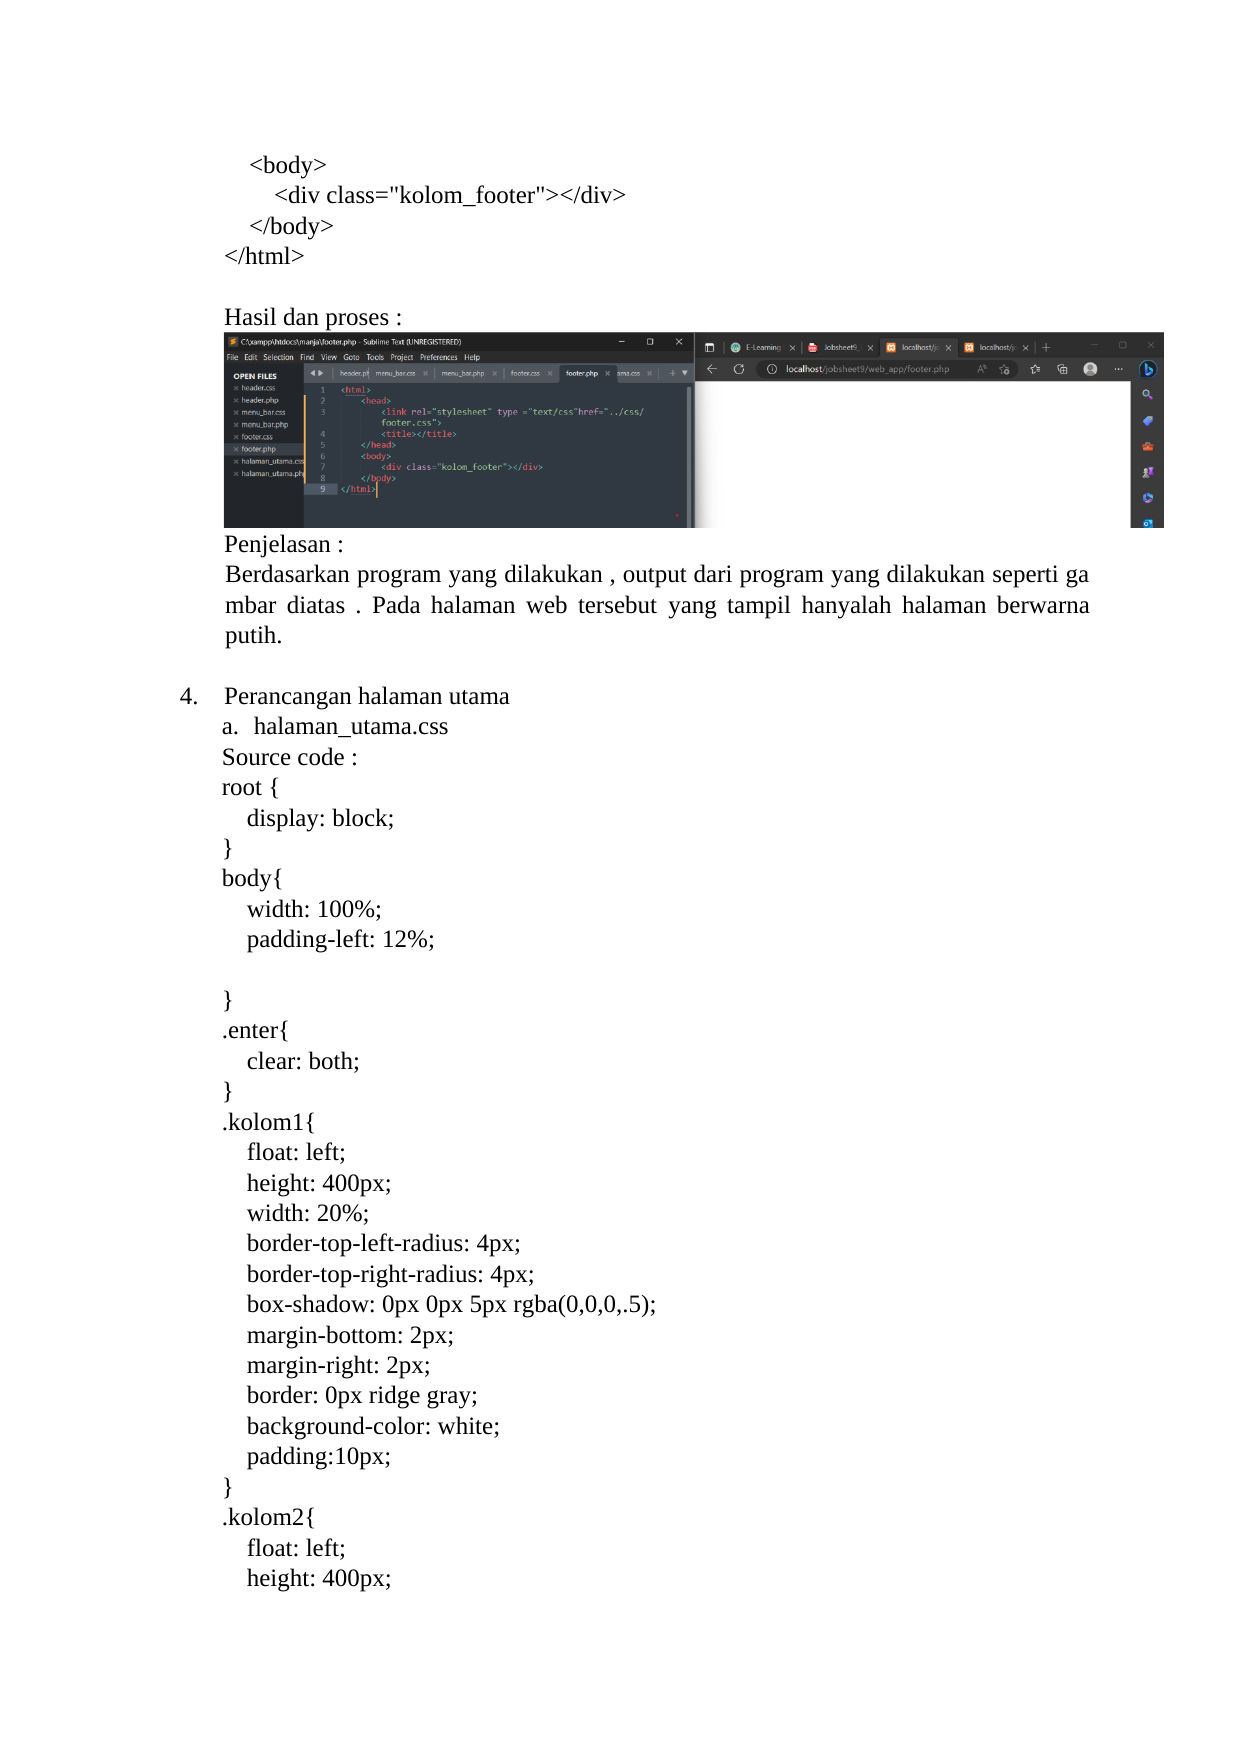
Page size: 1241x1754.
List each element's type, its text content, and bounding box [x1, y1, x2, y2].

list width: 20%; [222, 1198, 1090, 1227]
list } [222, 833, 1090, 862]
list padding-left: 12%; [222, 924, 1090, 953]
list Hasil dan proses : [224, 302, 1090, 331]
list padding:10px; [222, 1441, 1090, 1470]
list } [222, 1472, 1090, 1501]
list float: left; [222, 1137, 1090, 1166]
list root { [222, 772, 1090, 801]
list } [222, 1076, 1090, 1105]
list halaman_utama.css [222, 711, 1090, 740]
list } [222, 985, 1090, 1014]
list .kolom2{ [222, 1502, 1090, 1531]
list </html> [224, 241, 1090, 270]
list margin-right: 2px; [222, 1350, 1090, 1379]
list margin-bottom: 2px; [222, 1320, 1090, 1348]
picture [223, 332, 1164, 528]
list Penjelasan : [224, 529, 1090, 558]
list Perancangan halaman utama [179, 681, 1090, 710]
list background-color: white; [222, 1411, 1090, 1440]
list <div class="kolom_footer"></div> [224, 180, 1090, 209]
list clear: both; [222, 1046, 1090, 1075]
list width: 100%; [222, 894, 1090, 923]
list display: block; [222, 803, 1090, 831]
list <body> [224, 150, 1090, 179]
list height: 400px; [222, 1563, 1090, 1592]
list height: 400px; [222, 1168, 1090, 1196]
list border-top-left-radius: 4px; [222, 1228, 1090, 1257]
list border-top-right-radius: 4px; [222, 1259, 1090, 1288]
list Berdasarkan program yang dilakukan , output dari program yang dilakukan seperti gambar diatas . Pada halaman web tersebut yang tampil hanyalah halaman berwarna putih. [225, 559, 1090, 649]
list body{ [222, 863, 1090, 892]
list Source code : [222, 742, 1090, 771]
list </body> [224, 211, 1090, 239]
list border: 0px ridge gray; [222, 1381, 1090, 1409]
list .enter{ [222, 1016, 1090, 1044]
list .kolom1{ [222, 1107, 1090, 1136]
list float: left; [222, 1533, 1090, 1561]
list box-shadow: 0px 0px 5px rgba(0,0,0,.5); [222, 1289, 1090, 1318]
